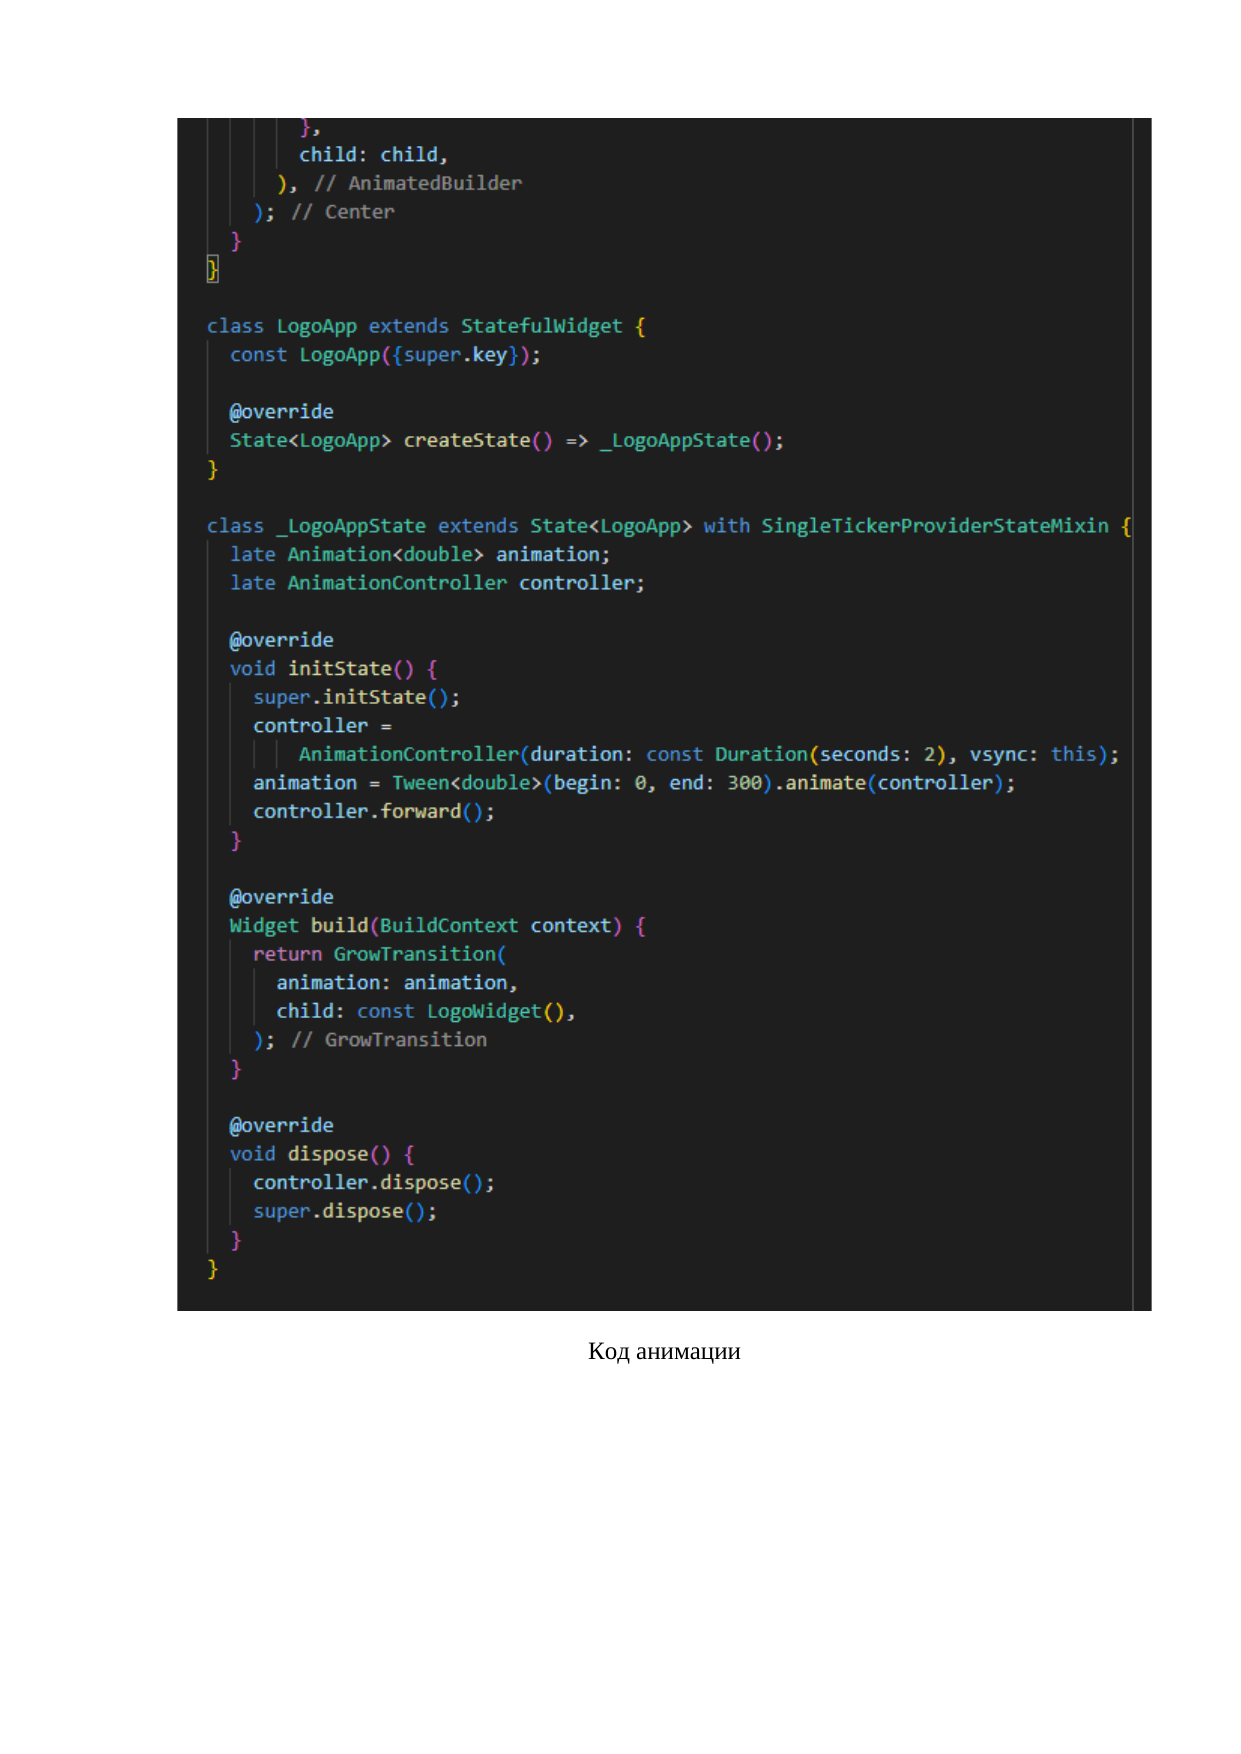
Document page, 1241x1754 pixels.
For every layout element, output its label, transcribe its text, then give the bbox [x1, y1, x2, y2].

picture [177, 118, 1152, 1311]
text Код анимации [177, 1336, 1152, 1365]
